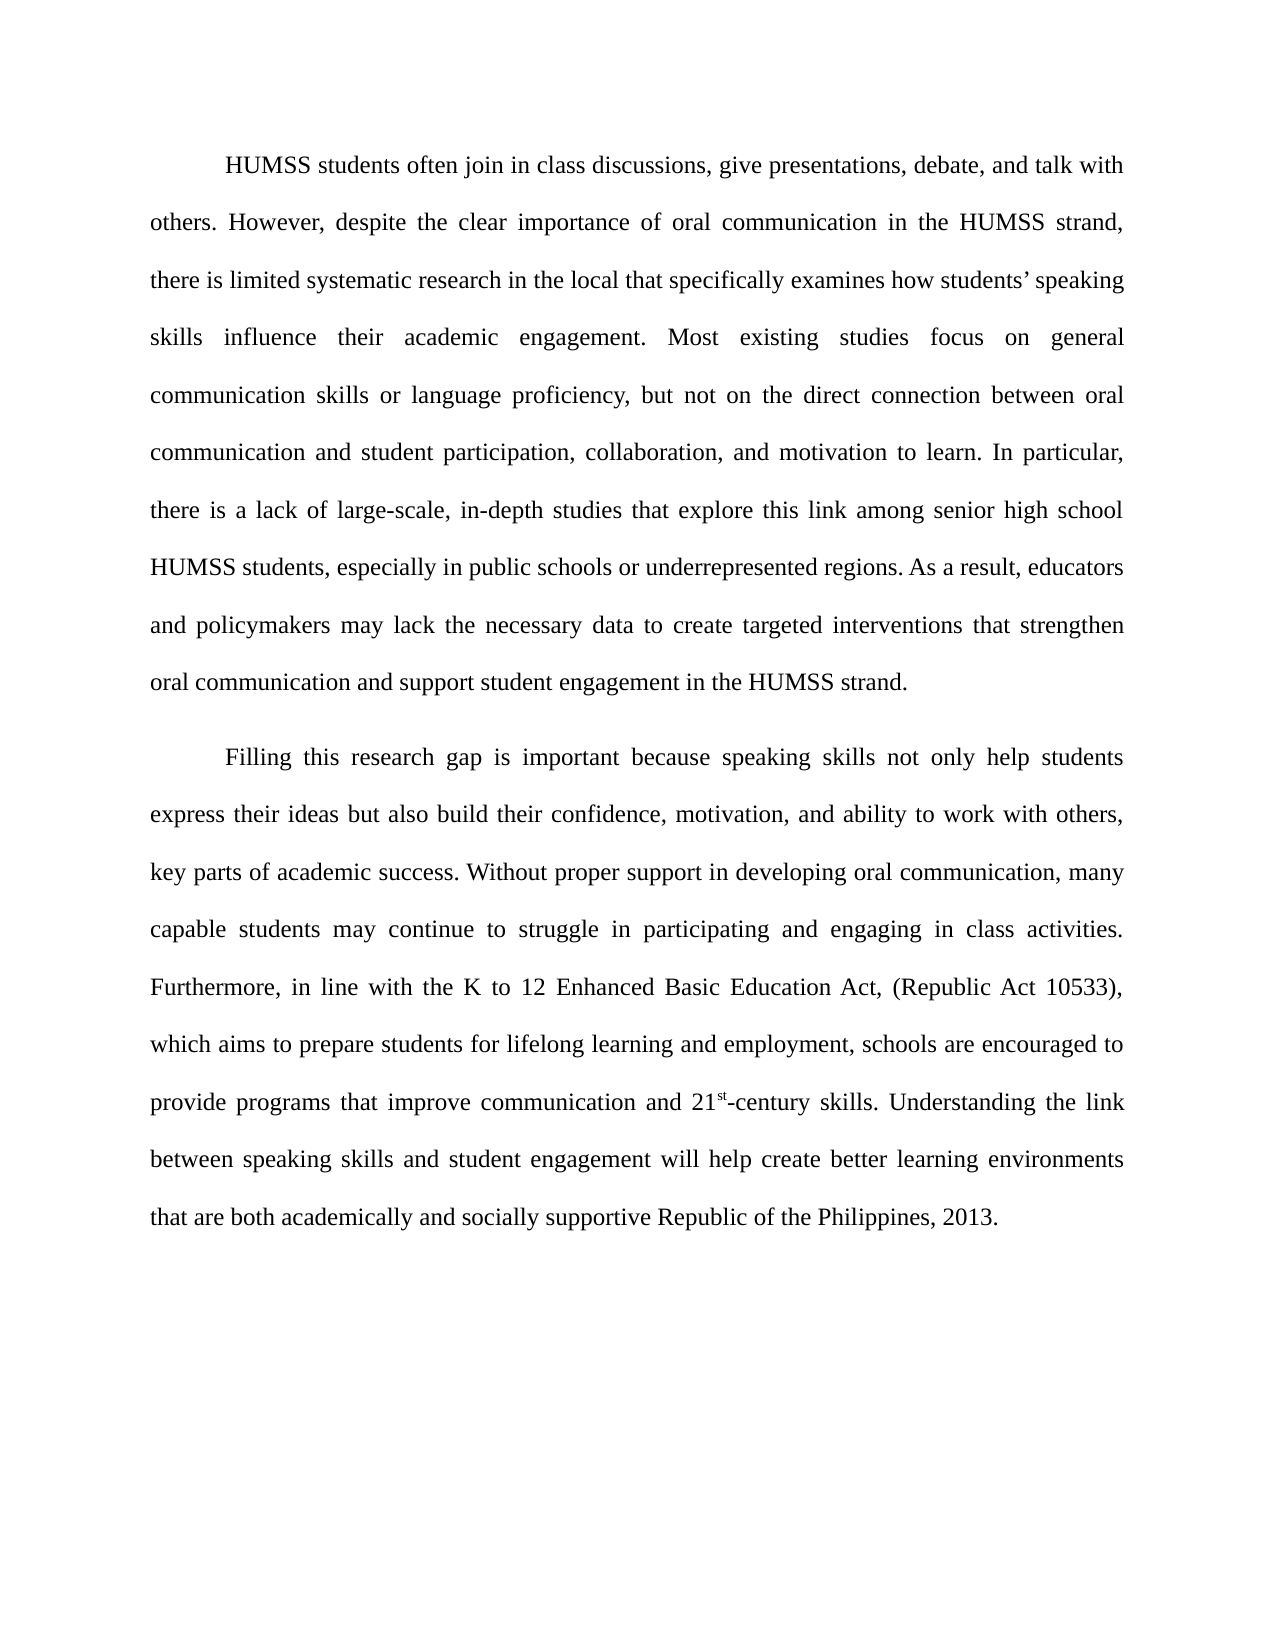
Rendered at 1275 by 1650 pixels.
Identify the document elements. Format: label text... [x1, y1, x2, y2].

text HUMSS students often join in class discussions, give presentations, debate, and talk with others. However, despite the clear importance of oral communication in the HUMSS strand, there is limited systematic research in the local that specifically examines how students’ speaking skills influence their academic engagement. Most existing studies focus on general communication skills or language proficiency, but not on the direct connection between oral communication and student participation, collaboration, and motivation to learn. In particular, there is a lack of large-scale, in-depth studies that explore this link among senior high school HUMSS students, especially in public schools or underrepresented regions. As a result, educators and policymakers may lack the necessary data to create targeted interventions that strengthen oral communication and support student engagement in the HUMSS strand. [150, 150, 1125, 696]
text Filling this research gap is important because speaking skills not only help students express their ideas but also build their confidence, motivation, and ability to work with others, key parts of academic success. Without proper support in developing oral communication, many capable students may continue to struggle in participating and engaging in class activities. Furthermore, in line with the K to 12 Enhanced Basic Education Act, (Republic Act 10533), which aims to prepare students for lifelong learning and employment, schools are encouraged to provide programs that improve communication and 21st-century skills. Understanding the link between speaking skills and student engagement will help create better learning environments that are both academically and socially supportive Republic of the Philippines, 2013. [150, 742, 1125, 1230]
